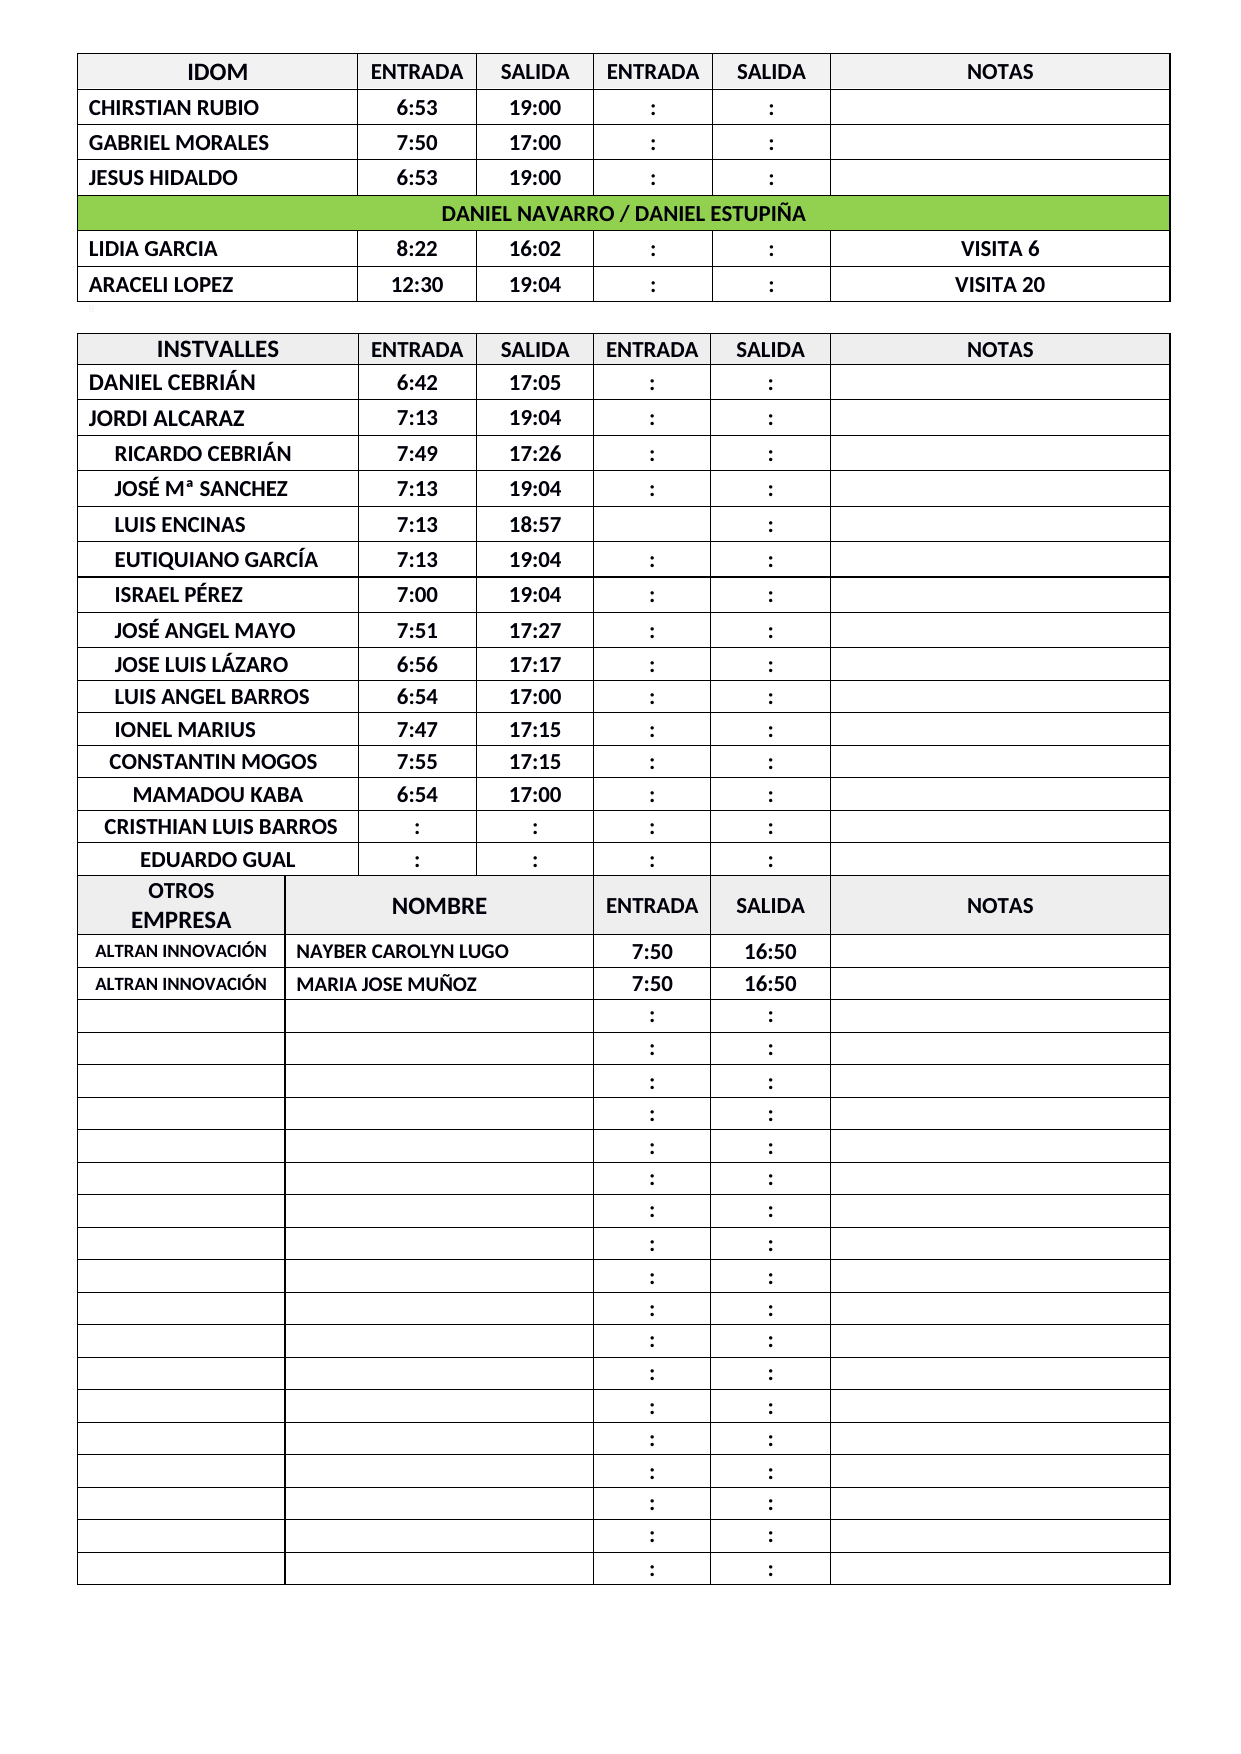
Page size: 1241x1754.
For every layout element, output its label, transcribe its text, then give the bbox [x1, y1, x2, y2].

table_cell 19:04 [477, 578, 593, 612]
table_cell : [594, 1000, 710, 1032]
table_cell NOMBRE [286, 876, 593, 934]
table_cell : [594, 1260, 710, 1292]
table_cell : [711, 471, 830, 506]
table_cell [831, 1163, 1169, 1194]
table_cell [831, 1455, 1169, 1487]
table_cell : [594, 1228, 710, 1259]
table_cell [78, 1195, 284, 1227]
table_cell : [711, 1098, 830, 1129]
table_cell MAMADOU KABA [78, 778, 358, 810]
table_cell 7:47 [359, 713, 476, 745]
table_cell : [711, 1455, 830, 1487]
table_cell [831, 1260, 1169, 1292]
table_cell : [594, 1358, 710, 1389]
table_cell : [594, 713, 710, 745]
table_cell 7:50 [594, 968, 710, 999]
table_cell : [711, 1195, 830, 1227]
table_cell [286, 1228, 593, 1259]
table_cell 17:00 [477, 778, 593, 810]
table_cell [831, 713, 1169, 745]
table_cell 17:17 [477, 648, 593, 680]
table_cell IDOM [78, 54, 357, 88]
table_cell [78, 1098, 284, 1129]
table_cell JOSÉ Mª SANCHEZ [78, 471, 358, 506]
table_cell [78, 1553, 284, 1584]
table_cell : [594, 681, 710, 712]
table_cell [78, 1130, 284, 1162]
table_cell IONEL MARIUS [78, 713, 358, 745]
table_header SALIDA [711, 334, 830, 364]
table_cell ARACELI LOPEZ [78, 267, 357, 301]
table_cell [831, 436, 1169, 470]
table_cell [286, 1358, 593, 1389]
table_cell EDUARDO GUAL [78, 843, 358, 875]
table_cell 19:04 [477, 542, 593, 576]
table_cell : [594, 613, 710, 647]
table_cell [831, 1098, 1169, 1129]
table_cell : [359, 811, 476, 842]
table_cell : [594, 231, 712, 266]
table_cell [594, 507, 710, 541]
table_cell [831, 1065, 1169, 1097]
table_cell JORDI ALCARAZ [78, 400, 358, 435]
table_cell 17:00 [477, 681, 593, 712]
table_cell [831, 160, 1169, 195]
table_cell 17:00 [477, 125, 593, 159]
table_cell [831, 1553, 1169, 1584]
table_cell : [711, 542, 830, 576]
table_cell : [711, 400, 830, 435]
table_cell : [711, 681, 830, 712]
table_cell 6:53 [358, 160, 476, 195]
table_cell [831, 1033, 1169, 1064]
table_cell 7:13 [359, 507, 476, 541]
table_cell 16:02 [477, 231, 593, 266]
table_cell [831, 1000, 1169, 1032]
table_cell [831, 1488, 1169, 1519]
table_cell [286, 1000, 593, 1032]
table_cell [78, 1065, 284, 1097]
table_cell 19:00 [477, 90, 593, 124]
table_header ENTRADA [359, 334, 476, 364]
table_cell : [711, 436, 830, 470]
table_cell EUTIQUIANO GARCÍA [78, 542, 358, 576]
table_cell : [594, 1195, 710, 1227]
table_cell [78, 1228, 284, 1259]
table_cell : [594, 365, 710, 399]
table_cell [78, 1293, 284, 1324]
table_cell : [711, 746, 830, 777]
table_cell LIDIA GARCIA [78, 231, 357, 266]
table_cell : [711, 811, 830, 842]
table_cell : [711, 1520, 830, 1552]
table_cell 17:15 [477, 746, 593, 777]
table_cell 17:27 [477, 613, 593, 647]
table_cell : [477, 811, 593, 842]
table_cell NOTAS [831, 876, 1169, 934]
table_cell 7:50 [358, 125, 476, 159]
table_cell : [711, 1260, 830, 1292]
table_cell : [711, 1033, 830, 1064]
table_cell [78, 1163, 284, 1194]
table_cell 6:56 [359, 648, 476, 680]
table_cell : [594, 1520, 710, 1552]
table_cell 7:13 [359, 471, 476, 506]
table_cell JOSE LUIS LÁZARO [78, 648, 358, 680]
table_cell [831, 613, 1169, 647]
table_cell 17:26 [477, 436, 593, 470]
table_cell : [594, 125, 712, 159]
table_cell : [711, 365, 830, 399]
table_cell JESUS HIDALDO [78, 160, 357, 195]
table_cell : [594, 1065, 710, 1097]
table_cell : [594, 1033, 710, 1064]
table_cell : [594, 267, 712, 301]
table_cell [831, 935, 1169, 967]
table_cell [78, 1260, 284, 1292]
table_cell RICARDO CEBRIÁN [78, 436, 358, 470]
table_cell : [594, 1163, 710, 1194]
table_cell : [711, 1293, 830, 1324]
table_cell : [594, 1293, 710, 1324]
table_cell CRISTHIAN LUIS BARROS [78, 811, 358, 842]
table_cell SALIDA [711, 876, 830, 934]
table_cell : [359, 843, 476, 875]
table_cell : [594, 1390, 710, 1422]
table_cell CHIRSTIAN RUBIO [78, 90, 357, 124]
table_cell : [594, 1488, 710, 1519]
table_cell 12:30 [358, 267, 476, 301]
table_cell : [711, 1065, 830, 1097]
table_cell [78, 1423, 284, 1454]
table_cell [831, 811, 1169, 842]
table_cell [831, 1390, 1169, 1422]
table_cell [78, 1390, 284, 1422]
table_header INSTVALLES [78, 334, 358, 364]
table_cell : [713, 267, 830, 301]
table_header SALIDA [477, 334, 593, 364]
table_cell 7:50 [594, 935, 710, 967]
table_cell : [711, 1390, 830, 1422]
table_cell [831, 507, 1169, 541]
table_cell [831, 1130, 1169, 1162]
table_cell VISITA 6 [831, 231, 1169, 266]
table_cell ENTRADA [594, 876, 710, 934]
table_cell : [711, 1488, 830, 1519]
table_cell [831, 1195, 1169, 1227]
table_cell 6:53 [358, 90, 476, 124]
table_cell [286, 1423, 593, 1454]
table_cell : [594, 746, 710, 777]
table_cell 19:04 [477, 267, 593, 301]
table_cell 7:13 [359, 400, 476, 435]
table_cell 7:51 [359, 613, 476, 647]
table_cell CONSTANTIN MOGOS [78, 746, 358, 777]
table_cell [286, 1293, 593, 1324]
table_cell : [711, 1228, 830, 1259]
table_cell [831, 1423, 1169, 1454]
table_cell : [594, 400, 710, 435]
table_cell [286, 1130, 593, 1162]
table_cell [286, 1520, 593, 1552]
table_cell : [594, 160, 712, 195]
table_cell [831, 1228, 1169, 1259]
table_cell MARIA JOSE MUÑOZ [286, 968, 593, 999]
table_cell : [711, 1163, 830, 1194]
table_cell : [594, 471, 710, 506]
table_cell : [594, 542, 710, 576]
table_cell ALTRAN INNOVACIÓN [78, 968, 284, 999]
table_cell [831, 843, 1169, 875]
table_cell LUIS ANGEL BARROS [78, 681, 358, 712]
table_cell [286, 1033, 593, 1064]
table_cell 6:54 [359, 778, 476, 810]
table_cell : [713, 160, 830, 195]
table_cell : [713, 231, 830, 266]
table_cell 8:22 [358, 231, 476, 266]
table_cell [831, 968, 1169, 999]
table_cell ENTRADA [594, 54, 712, 88]
table_cell ENTRADA [358, 54, 476, 88]
table_cell : [594, 778, 710, 810]
table_cell : [711, 1423, 830, 1454]
table_cell : [713, 90, 830, 124]
table_cell [831, 1358, 1169, 1389]
table_cell [78, 1000, 284, 1032]
table_cell LUIS ENCINAS [78, 507, 358, 541]
table_cell : [477, 843, 593, 875]
table_cell 17:05 [477, 365, 593, 399]
table_cell [831, 125, 1169, 159]
table_cell 6:42 [359, 365, 476, 399]
table_cell [286, 1163, 593, 1194]
table_cell [78, 1488, 284, 1519]
table_cell : [594, 436, 710, 470]
table_cell : [711, 778, 830, 810]
table_cell : [713, 125, 830, 159]
table_cell : [594, 1098, 710, 1129]
table_cell NOTAS [831, 54, 1169, 88]
table_cell [78, 1520, 284, 1552]
table_cell : [711, 648, 830, 680]
table_cell [831, 778, 1169, 810]
table_cell : [711, 843, 830, 875]
table_cell [78, 1033, 284, 1064]
table_cell : [594, 1423, 710, 1454]
table_cell 7:55 [359, 746, 476, 777]
table_cell VISITA 20 [831, 267, 1169, 301]
table_cell 7:49 [359, 436, 476, 470]
table_cell : [711, 713, 830, 745]
table_cell : [711, 1000, 830, 1032]
table_cell 7:00 [359, 578, 476, 612]
table_cell : [594, 1455, 710, 1487]
table_cell [286, 1455, 593, 1487]
table_cell 7:13 [359, 542, 476, 576]
table_cell : [594, 1553, 710, 1584]
table_cell JOSÉ ANGEL MAYO [78, 613, 358, 647]
table_cell [831, 578, 1169, 612]
table_cell : [711, 578, 830, 612]
table_cell [286, 1260, 593, 1292]
table_cell [831, 1520, 1169, 1552]
table_cell 6:54 [359, 681, 476, 712]
table_cell : [711, 613, 830, 647]
table_cell : [594, 90, 712, 124]
table_cell [78, 1455, 284, 1487]
table_cell SALIDA [477, 54, 593, 88]
table_cell NAYBER CAROLYN LUGO [286, 935, 593, 967]
table_cell [286, 1195, 593, 1227]
table_cell : [711, 1325, 830, 1357]
table_cell [831, 1293, 1169, 1324]
table_cell : [594, 648, 710, 680]
table_cell [831, 400, 1169, 435]
table_cell [831, 471, 1169, 506]
table_cell DANIEL NAVARRO / DANIEL ESTUPIÑA [78, 196, 1169, 230]
table_cell : [594, 1325, 710, 1357]
table_cell ISRAEL PÉREZ [78, 578, 358, 612]
table_cell 17:15 [477, 713, 593, 745]
table_cell DANIEL CEBRIÁN [78, 365, 358, 399]
table_cell GABRIEL MORALES [78, 125, 357, 159]
table_header ENTRADA [594, 334, 710, 364]
table_cell : [711, 1553, 830, 1584]
table_cell : [594, 578, 710, 612]
table_cell 16:50 [711, 968, 830, 999]
table_cell [286, 1390, 593, 1422]
table_cell [78, 1325, 284, 1357]
table_cell [831, 365, 1169, 399]
table_cell [286, 1098, 593, 1129]
table_cell : [711, 1130, 830, 1162]
table_cell : [594, 1130, 710, 1162]
table_cell [286, 1325, 593, 1357]
table_header NOTAS [831, 334, 1169, 364]
table_cell [831, 542, 1169, 576]
table_cell 19:04 [477, 471, 593, 506]
table_cell OTROS EMPRESA [78, 876, 284, 934]
table_cell : [594, 843, 710, 875]
table_cell [831, 648, 1169, 680]
text B [89, 302, 1187, 315]
table_cell [831, 681, 1169, 712]
table_cell 16:50 [711, 935, 830, 967]
table_cell 18:57 [477, 507, 593, 541]
table_cell : [594, 811, 710, 842]
table_cell [286, 1553, 593, 1584]
table_cell : [711, 507, 830, 541]
table_cell [831, 1325, 1169, 1357]
table_cell [831, 746, 1169, 777]
table_cell 19:04 [477, 400, 593, 435]
table_cell [78, 1358, 284, 1389]
table_cell [286, 1065, 593, 1097]
table_cell ALTRAN INNOVACIÓN [78, 935, 284, 967]
table_cell 19:00 [477, 160, 593, 195]
table_cell [286, 1488, 593, 1519]
table_cell SALIDA [713, 54, 830, 88]
table_cell [831, 90, 1169, 124]
table_cell : [711, 1358, 830, 1389]
